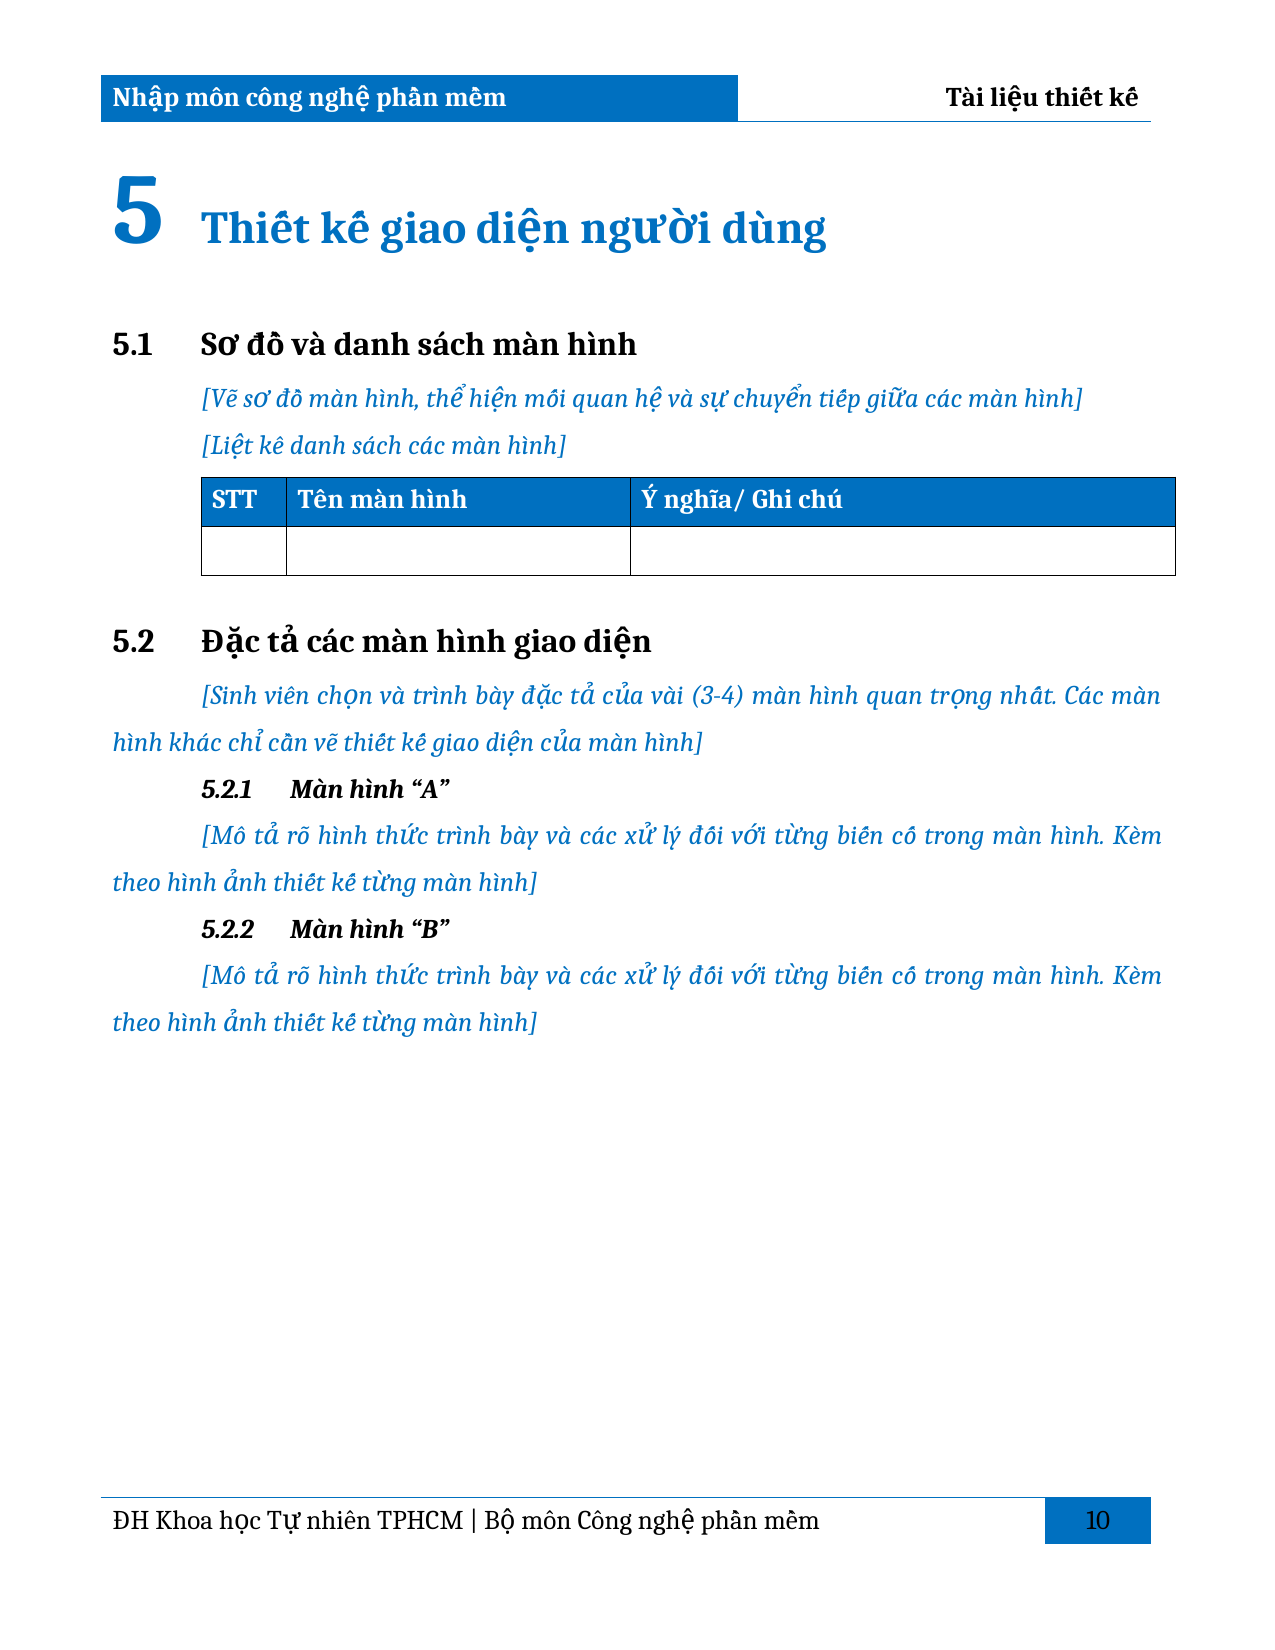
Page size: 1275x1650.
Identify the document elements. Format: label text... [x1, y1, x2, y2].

table_cell [631, 527, 1175, 575]
text [Vẽ sơ đồ màn hình, thể hiện mối quan hệ và sự chuyển tiếp giữa các màn hình] [112, 383, 1162, 414]
table_cell [202, 527, 286, 575]
subtitle Thiết kế giao diện người dùng [112, 153, 1162, 268]
text [Liệt kê danh sách các màn hình] [112, 430, 1162, 461]
table_cell [287, 527, 630, 575]
table_header STT [202, 478, 286, 526]
text [Sinh viên chọn và trình bày đặc tả của vài (3-4) màn hình quan trọng nhất. Các màn hình khác chỉ cần vẽ thiết kế giao diện của màn hình] [112, 680, 1162, 758]
subtitle Đặc tả các màn hình giao diện [112, 623, 1162, 661]
subtitle Sơ đồ và danh sách màn hình [112, 326, 1162, 364]
text [Mô tả rõ hình thức trình bày và các xử lý đối với từng biến cố trong màn hình. Kèm theo hình ảnh thiết kế từng màn hình] [112, 820, 1162, 898]
subtitle Màn hình “B” [201, 914, 1162, 945]
subtitle Màn hình “A” [201, 774, 1162, 805]
text [Mô tả rõ hình thức trình bày và các xử lý đối với từng biến cố trong màn hình. Kèm theo hình ảnh thiết kế từng màn hình] [112, 960, 1162, 1038]
table_header Ý nghĩa/ Ghi chú [631, 478, 1175, 526]
table_header Tên màn hình [287, 478, 630, 526]
